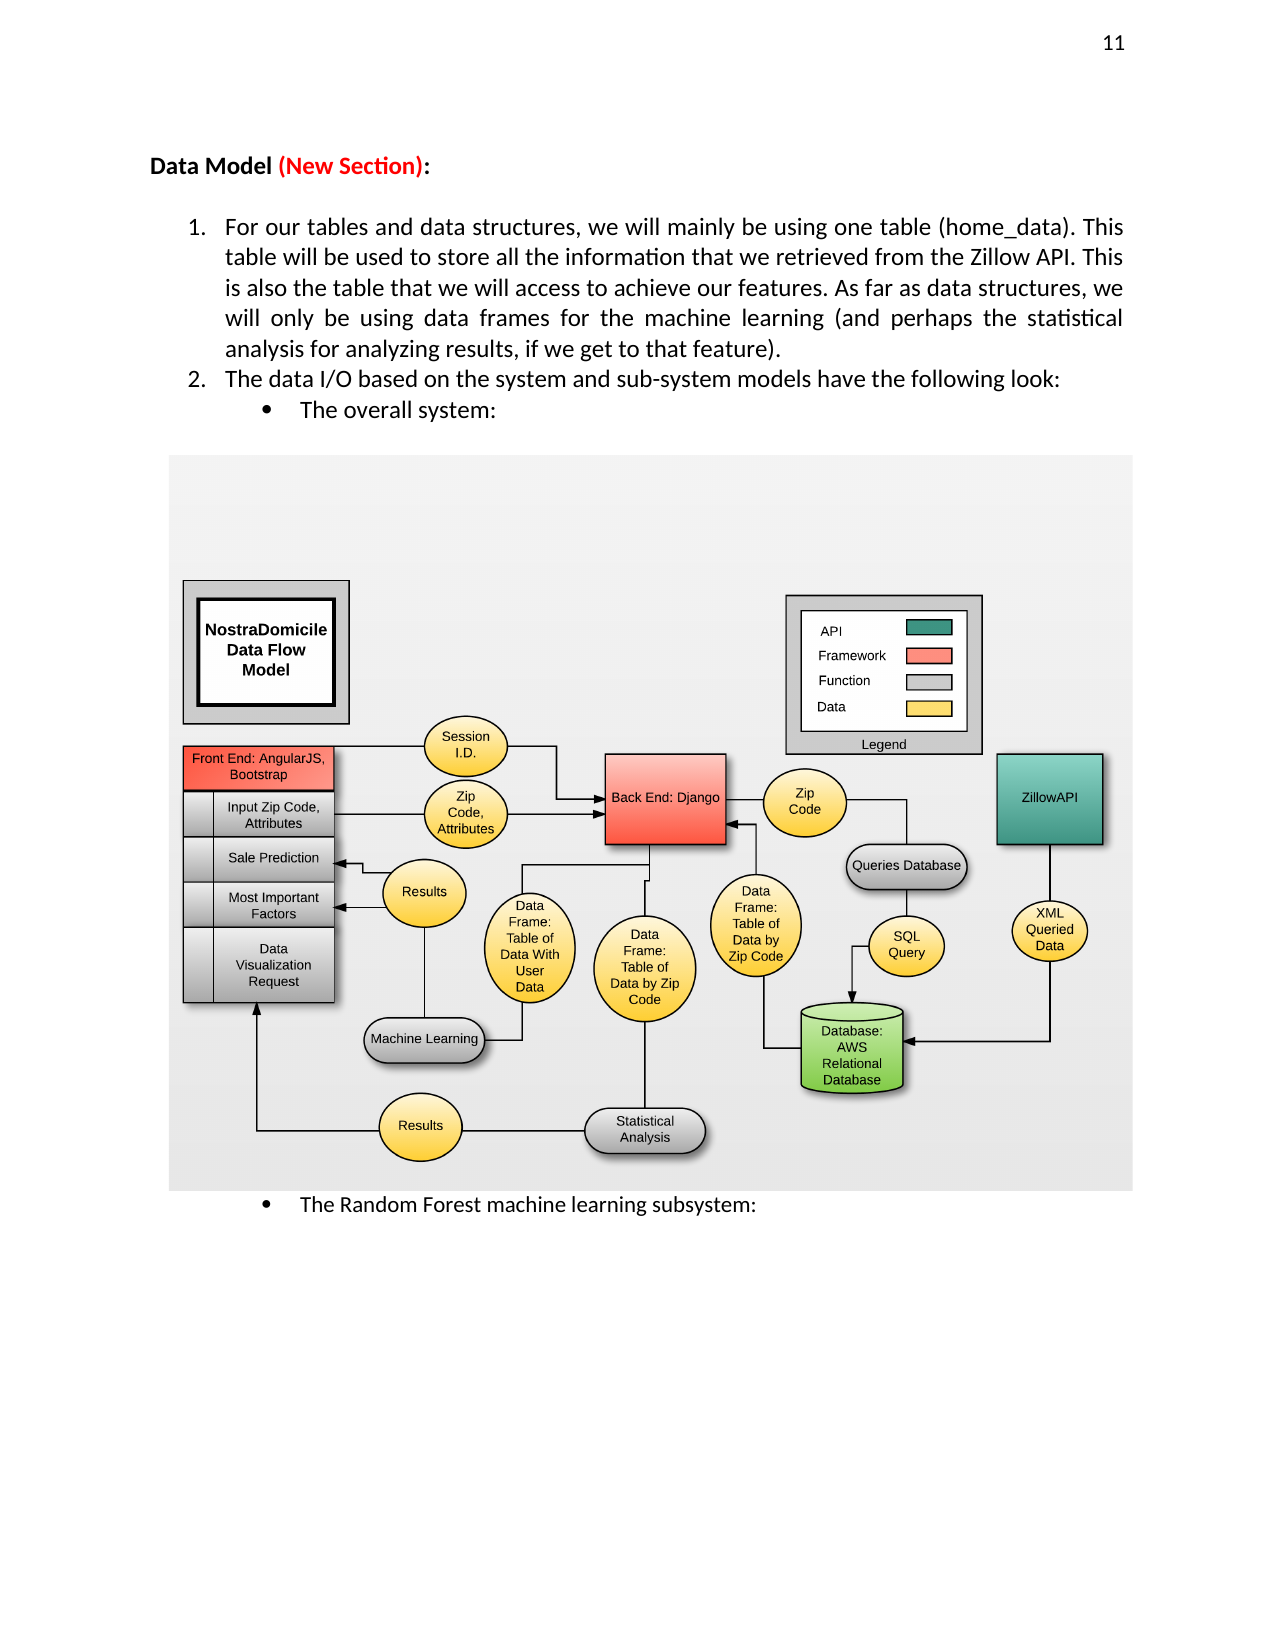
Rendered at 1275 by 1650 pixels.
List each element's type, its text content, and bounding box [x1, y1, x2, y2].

list The data I/O based on the system and sub-system models have the following look: [187, 364, 1125, 394]
list For our tables and data structures, we will mainly be using one table (home_data). This table will be used to store all the information that we retrieved from the Zillow API. This is also the table that we will access to achieve our features. As far as data structures, we will only be using data frames for the machine learning (and perhaps the statistical analysis for analyzing results, if we get to that feature). [187, 211, 1125, 364]
text Data Model (New Section): [150, 150, 1125, 181]
list The overall system: [262, 394, 1125, 425]
list The Random Forest machine learning subsystem: [262, 1191, 1125, 1218]
